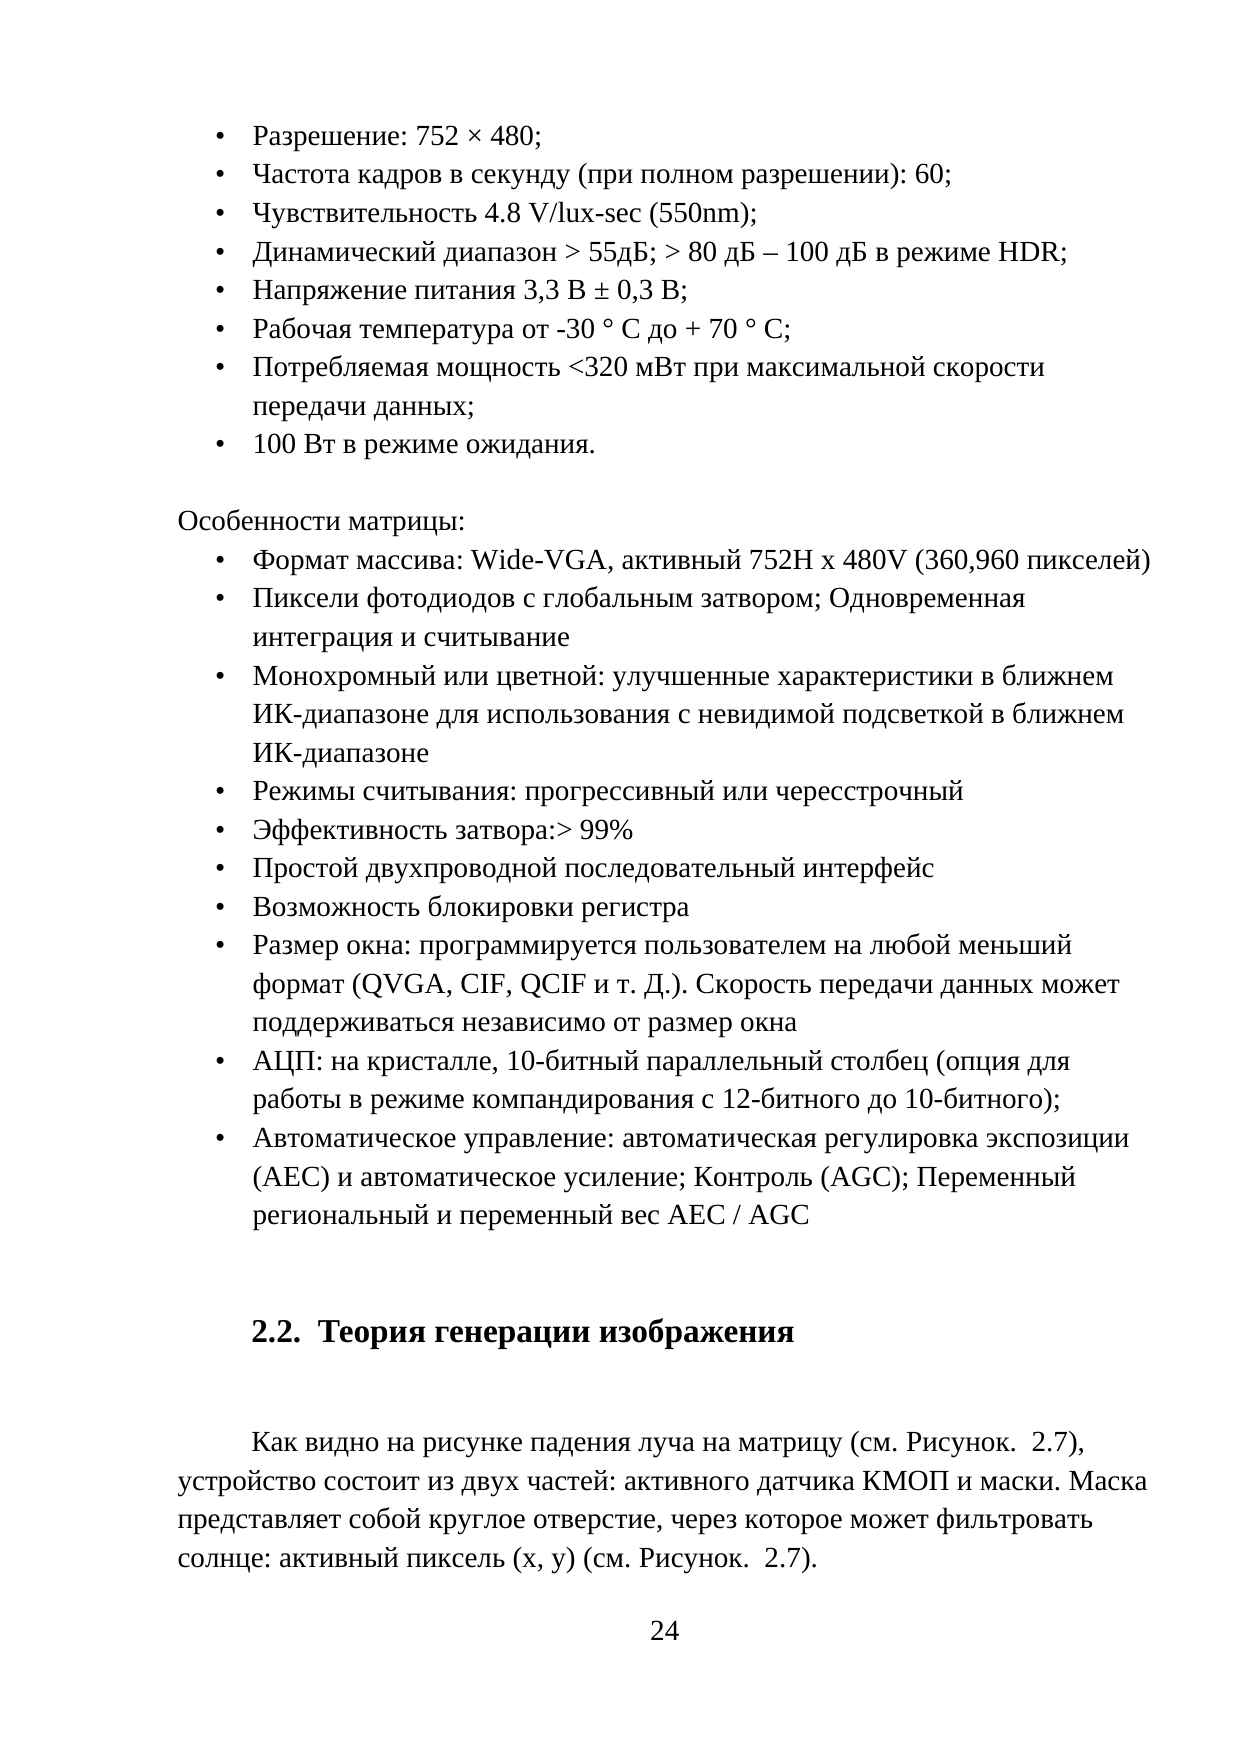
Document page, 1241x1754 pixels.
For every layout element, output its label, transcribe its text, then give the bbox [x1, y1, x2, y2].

list АЦП: на кристалле, 10-битный параллельный столбец (опция для работы в режиме компандирования с 12-битного до 10-битного); [215, 1043, 1152, 1115]
list Формат массива: Wide-VGA, активный 752H x 480V (360,960 пикселей) [215, 542, 1152, 576]
list Простой двухпроводной последовательный интерфейс [215, 850, 1152, 884]
list Потребляемая мощность <320 мВт при максимальной скорости передачи данных; [215, 349, 1152, 421]
subtitle Теория генерации изображения [177, 1311, 1152, 1349]
list 100 Вт в режиме ожидания. [215, 426, 1152, 460]
list Эффективность затвора:> 99% [215, 812, 1152, 845]
list Динамический диапазон > 55дБ; > 80 дБ – 100 дБ в режиме HDR; [215, 234, 1152, 267]
list Разрешение: 752 × 480; [215, 118, 1152, 152]
list Рабочая температура от -30 ° C до + 70 ° C; [215, 311, 1152, 344]
list Чувствительность 4.8 V/lux-sec (550nm); [215, 195, 1152, 229]
list Пиксели фотодиодов с глобальным затвором; Одновременная интеграция и считывание [215, 581, 1152, 653]
text Особенности матрицы: [177, 503, 1152, 537]
list Режимы считывания: прогрессивный или чересстрочный [215, 773, 1152, 807]
list Напряжение питания 3,3 В ± 0,3 В; [215, 272, 1152, 306]
list Размер окна: программируется пользователем на любой меньший формат (QVGA, CIF, QCIF и т. Д.). Скорость передачи данных может поддерживаться независимо от размер окна [215, 927, 1152, 1038]
list Автоматическое управление: автоматическая регулировка экспозиции (AEC) и автоматическое усиление; Контроль (AGC); Переменный региональный и переменный вес AEC / AGC [215, 1120, 1152, 1231]
list Возможность блокировки регистра [215, 889, 1152, 922]
list Частота кадров в секунду (при полном разрешении): 60; [215, 157, 1152, 190]
list Монохромный или цветной: улучшенные характеристики в ближнем ИК-диапазоне для использования с невидимой подсветкой в ближнем ИК-диапазоне [215, 658, 1152, 768]
